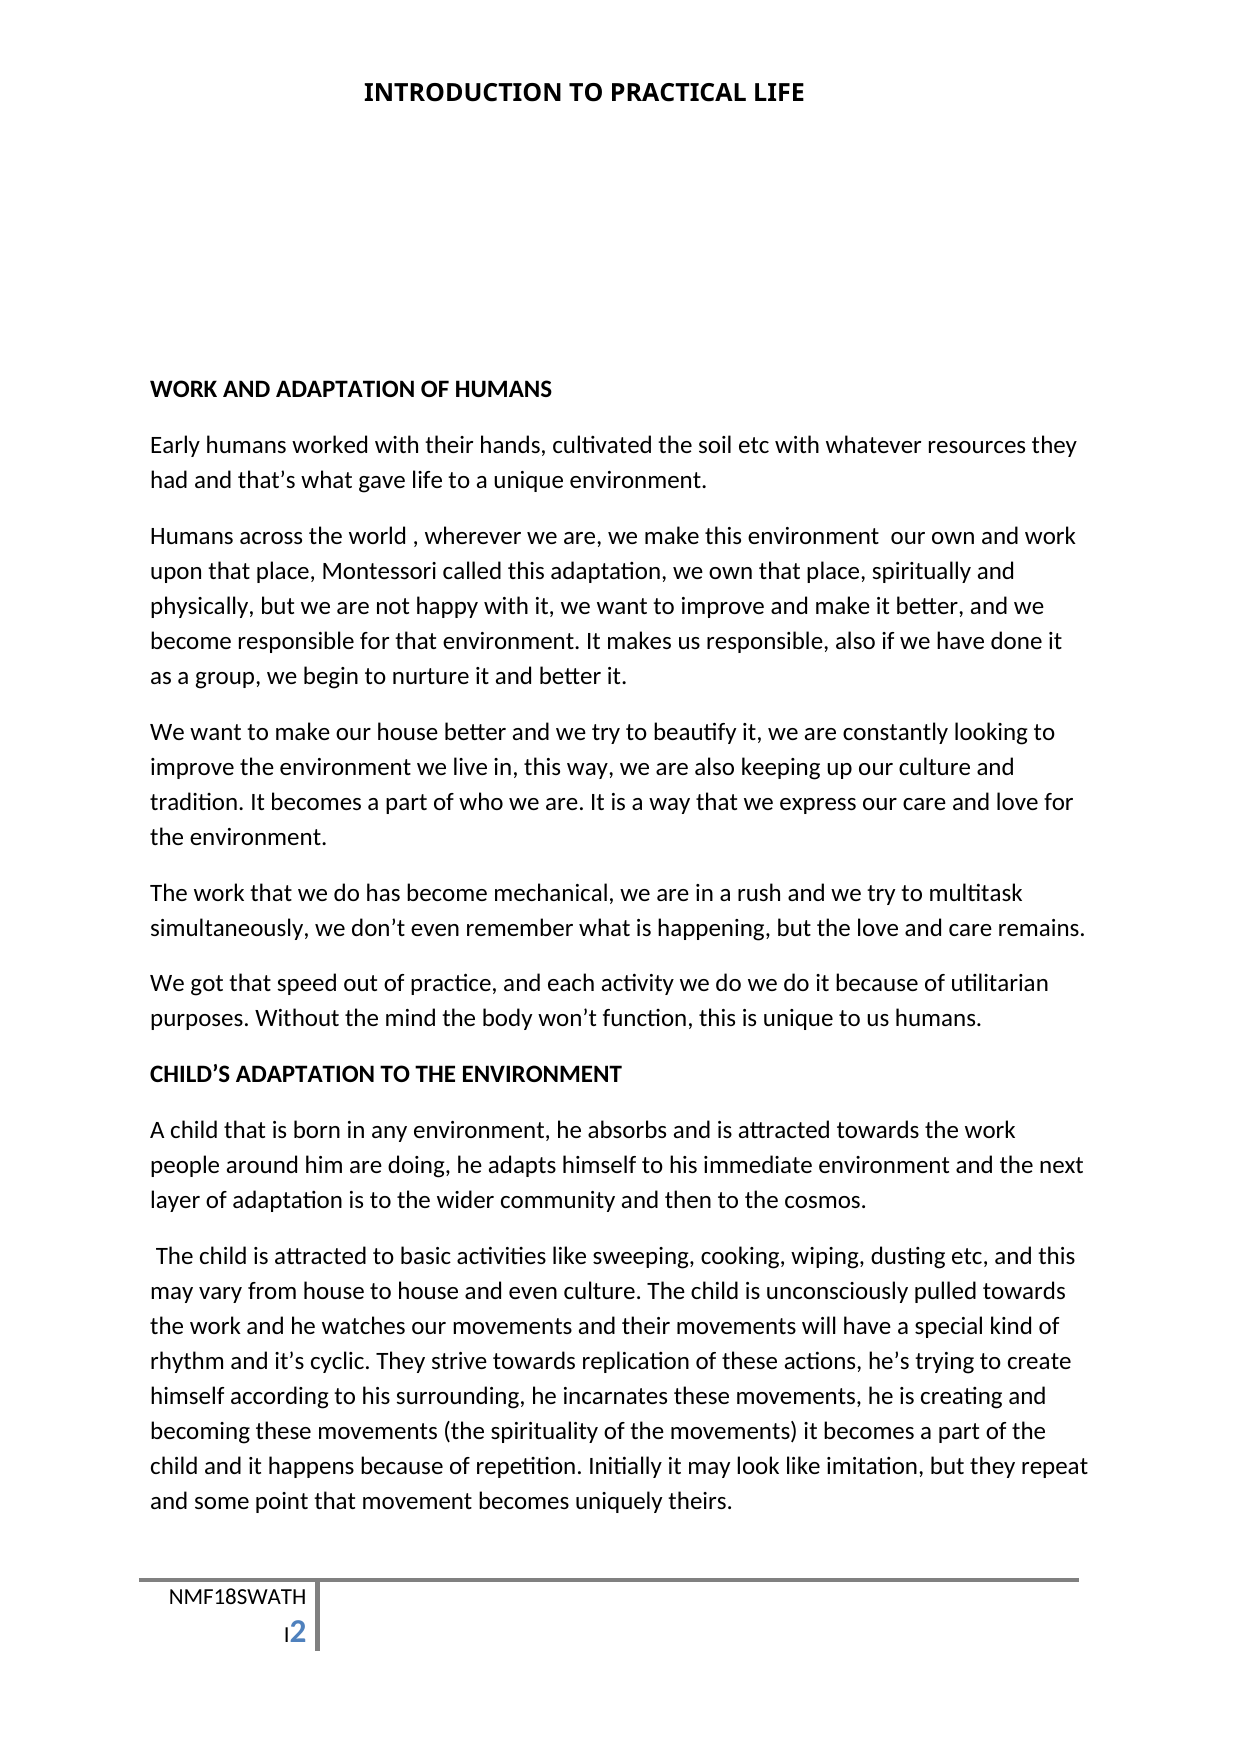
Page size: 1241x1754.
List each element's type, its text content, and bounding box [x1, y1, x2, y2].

text We got that speed out of practice, and each activity we do we do it because of utilitarian purposes. Without the mind the body won’t function, this is unique to us humans. [150, 967, 1090, 1033]
text CHILD’S ADAPTATION TO THE ENVIRONMENT [150, 1058, 1090, 1089]
text Early humans worked with their hands, cultivated the soil etc with whatever resources they had and that’s what gave life to a unique environment. [150, 429, 1090, 495]
text The work that we do has become mechanical, we are in a rush and we try to multitask simultaneously, we don’t even remember what is happening, but the love and care remains. [150, 877, 1090, 942]
text A child that is born in any environment, he absorbs and is attracted towards the work people around him are doing, he adapts himself to his immediate environment and the next layer of adaptation is to the wider community and then to the cosmos. [150, 1114, 1090, 1215]
text WORK AND ADAPTATION OF HUMANS [150, 373, 1090, 404]
text We want to make our house better and we try to beautify it, we are constantly looking to improve the environment we live in, this way, we are also keeping up our culture and tradition. It becomes a part of who we are. It is a way that we express our care and love for the environment. [150, 716, 1090, 851]
text The child is attracted to basic activities like sweeping, cooking, wiping, dusting etc, and this may vary from house to house and even culture. The child is unconsciously pulled towards the work and he watches our movements and their movements will have a special kind of rhythm and it’s cyclic. They strive towards replication of these actions, he’s trying to create himself according to his surrounding, he incarnates these movements, he is creating and becoming these movements (the spirituality of the movements) it becomes a part of the child and it happens because of repetition. Initially it may look like imitation, but they repeat and some point that movement becomes uniquely theirs. [150, 1240, 1090, 1516]
text Humans across the world , wherever we are, we make this environment our own and work upon that place, Montessori called this adaptation, we own that place, spiritually and physically, but we are not happy with it, we want to improve and make it better, and we become responsible for that environment. It makes us responsible, also if we have done it as a group, we begin to nurture it and better it. [150, 520, 1090, 691]
